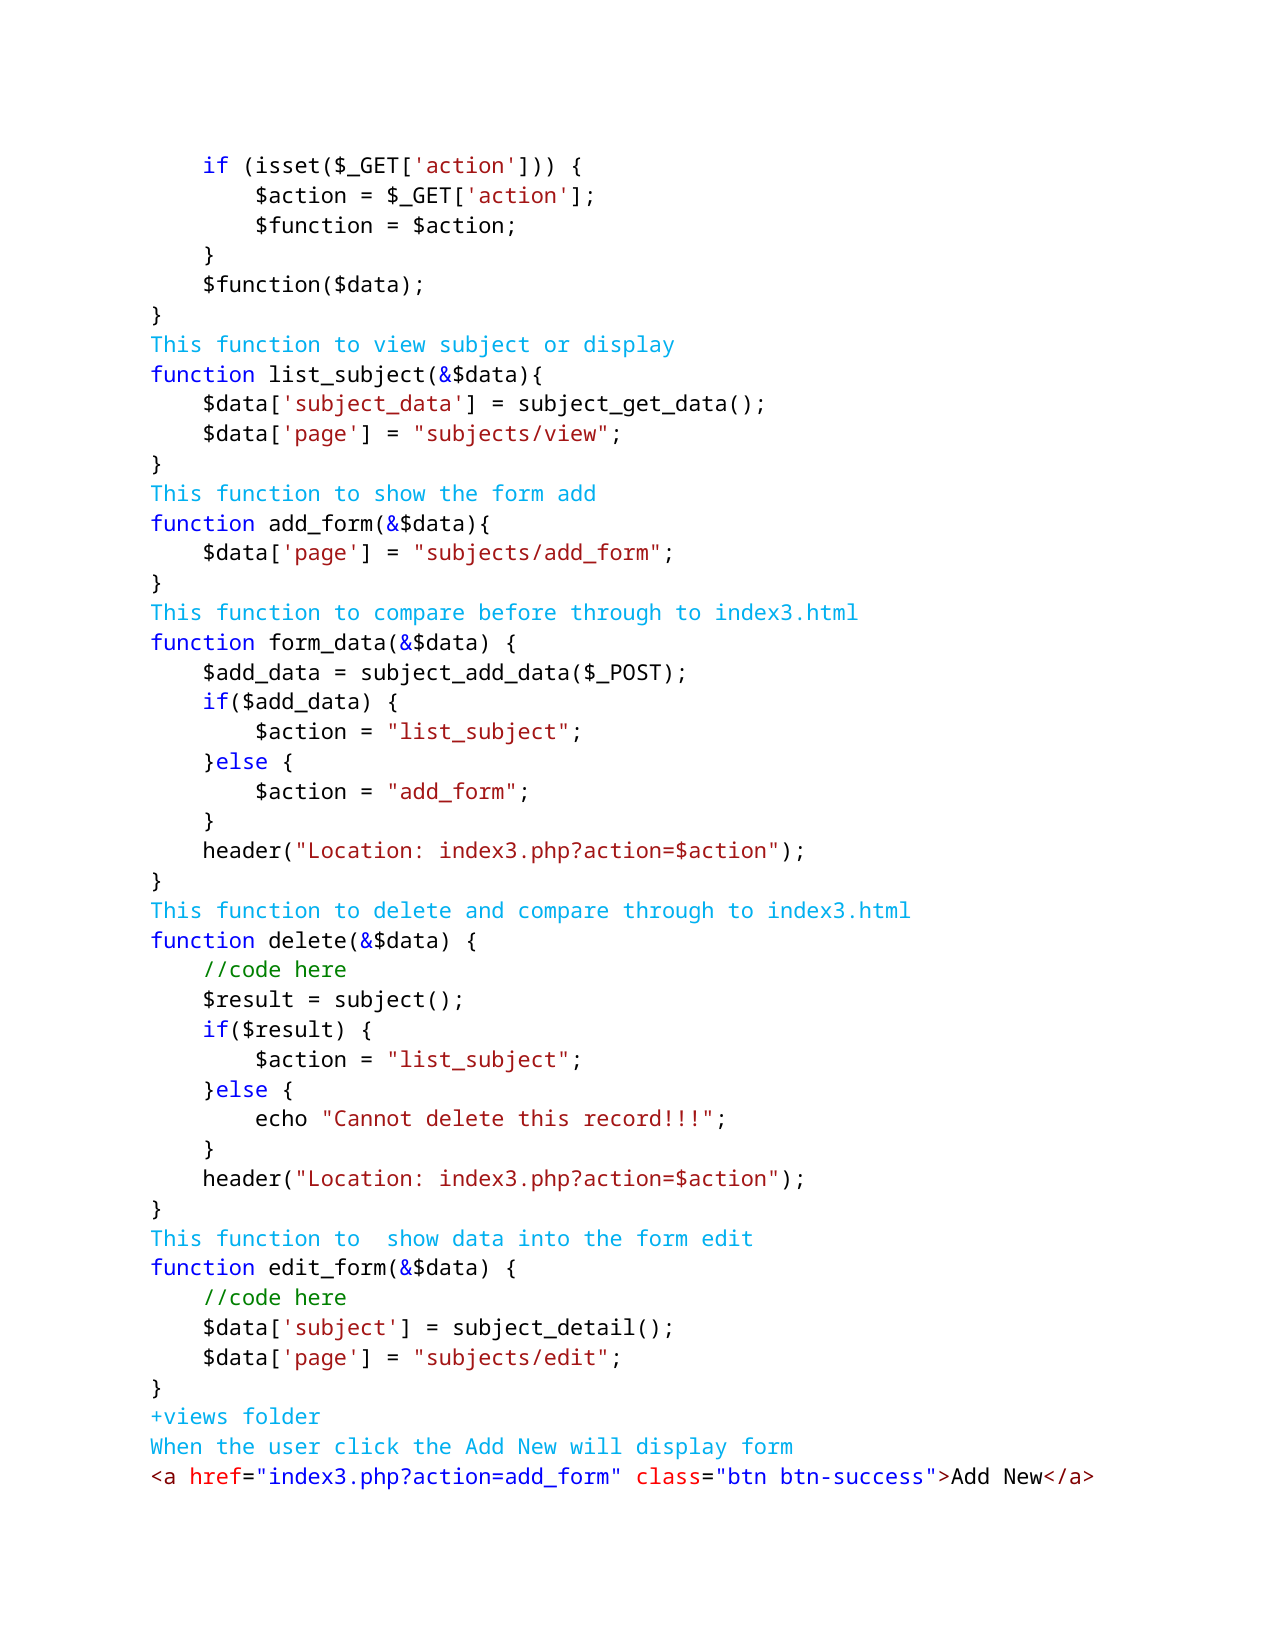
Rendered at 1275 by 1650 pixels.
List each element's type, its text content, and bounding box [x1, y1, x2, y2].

text $action = "add_form"; [150, 776, 1125, 805]
text }else { [150, 1073, 1125, 1103]
text //code here [150, 1282, 1125, 1312]
text $action = $_GET['action']; [150, 180, 1125, 209]
text header("Location: index3.php?action=$action"); [150, 1163, 1125, 1193]
text } [150, 1193, 1125, 1222]
text } [150, 239, 1125, 269]
text } [150, 865, 1125, 895]
text header("Location: index3.php?action=$action"); [150, 835, 1125, 865]
text This function to delete and compare through to index3.html [150, 895, 1125, 924]
text $data['page'] = "subjects/edit"; [150, 1342, 1125, 1371]
text } [150, 567, 1125, 597]
text $function($data); [150, 269, 1125, 299]
text } [150, 1371, 1125, 1401]
text $action = "list_subject"; [150, 1044, 1125, 1073]
text function list_subject(&$data){ [150, 358, 1125, 388]
text When the user click the Add New will display form [150, 1431, 1125, 1461]
text function form_data(&$data) { [150, 627, 1125, 656]
text if($add_data) { [150, 686, 1125, 716]
text This function to show the form add [150, 478, 1125, 507]
text $data['subject'] = subject_detail(); [150, 1312, 1125, 1342]
text This function to view subject or display [150, 329, 1125, 358]
text //code here [150, 954, 1125, 984]
text <a href="index3.php?action=add_form" class="btn btn-success">Add New</a> [150, 1461, 1125, 1491]
text }else { [150, 746, 1125, 776]
text $add_data = subject_add_data($_POST); [150, 656, 1125, 686]
text $result = subject(); [150, 984, 1125, 1014]
text This function to compare before through to index3.html [150, 597, 1125, 627]
text } [150, 299, 1125, 329]
text } [150, 448, 1125, 478]
text } [150, 1133, 1125, 1163]
text $function = $action; [150, 209, 1125, 239]
text function delete(&$data) { [150, 924, 1125, 954]
text function edit_form(&$data) { [150, 1252, 1125, 1282]
text function add_form(&$data){ [150, 507, 1125, 537]
text $data['page'] = "subjects/add_form"; [150, 537, 1125, 567]
text $data['page'] = "subjects/view"; [150, 418, 1125, 448]
text This function to show data into the form edit [150, 1222, 1125, 1252]
text +views folder [150, 1401, 1125, 1431]
text $action = "list_subject"; [150, 716, 1125, 746]
text } [150, 805, 1125, 835]
text echo "Cannot delete this record!!!"; [150, 1103, 1125, 1133]
text $data['subject_data'] = subject_get_data(); [150, 388, 1125, 418]
text if($result) { [150, 1014, 1125, 1044]
text if (isset($_GET['action'])) { [150, 150, 1125, 180]
